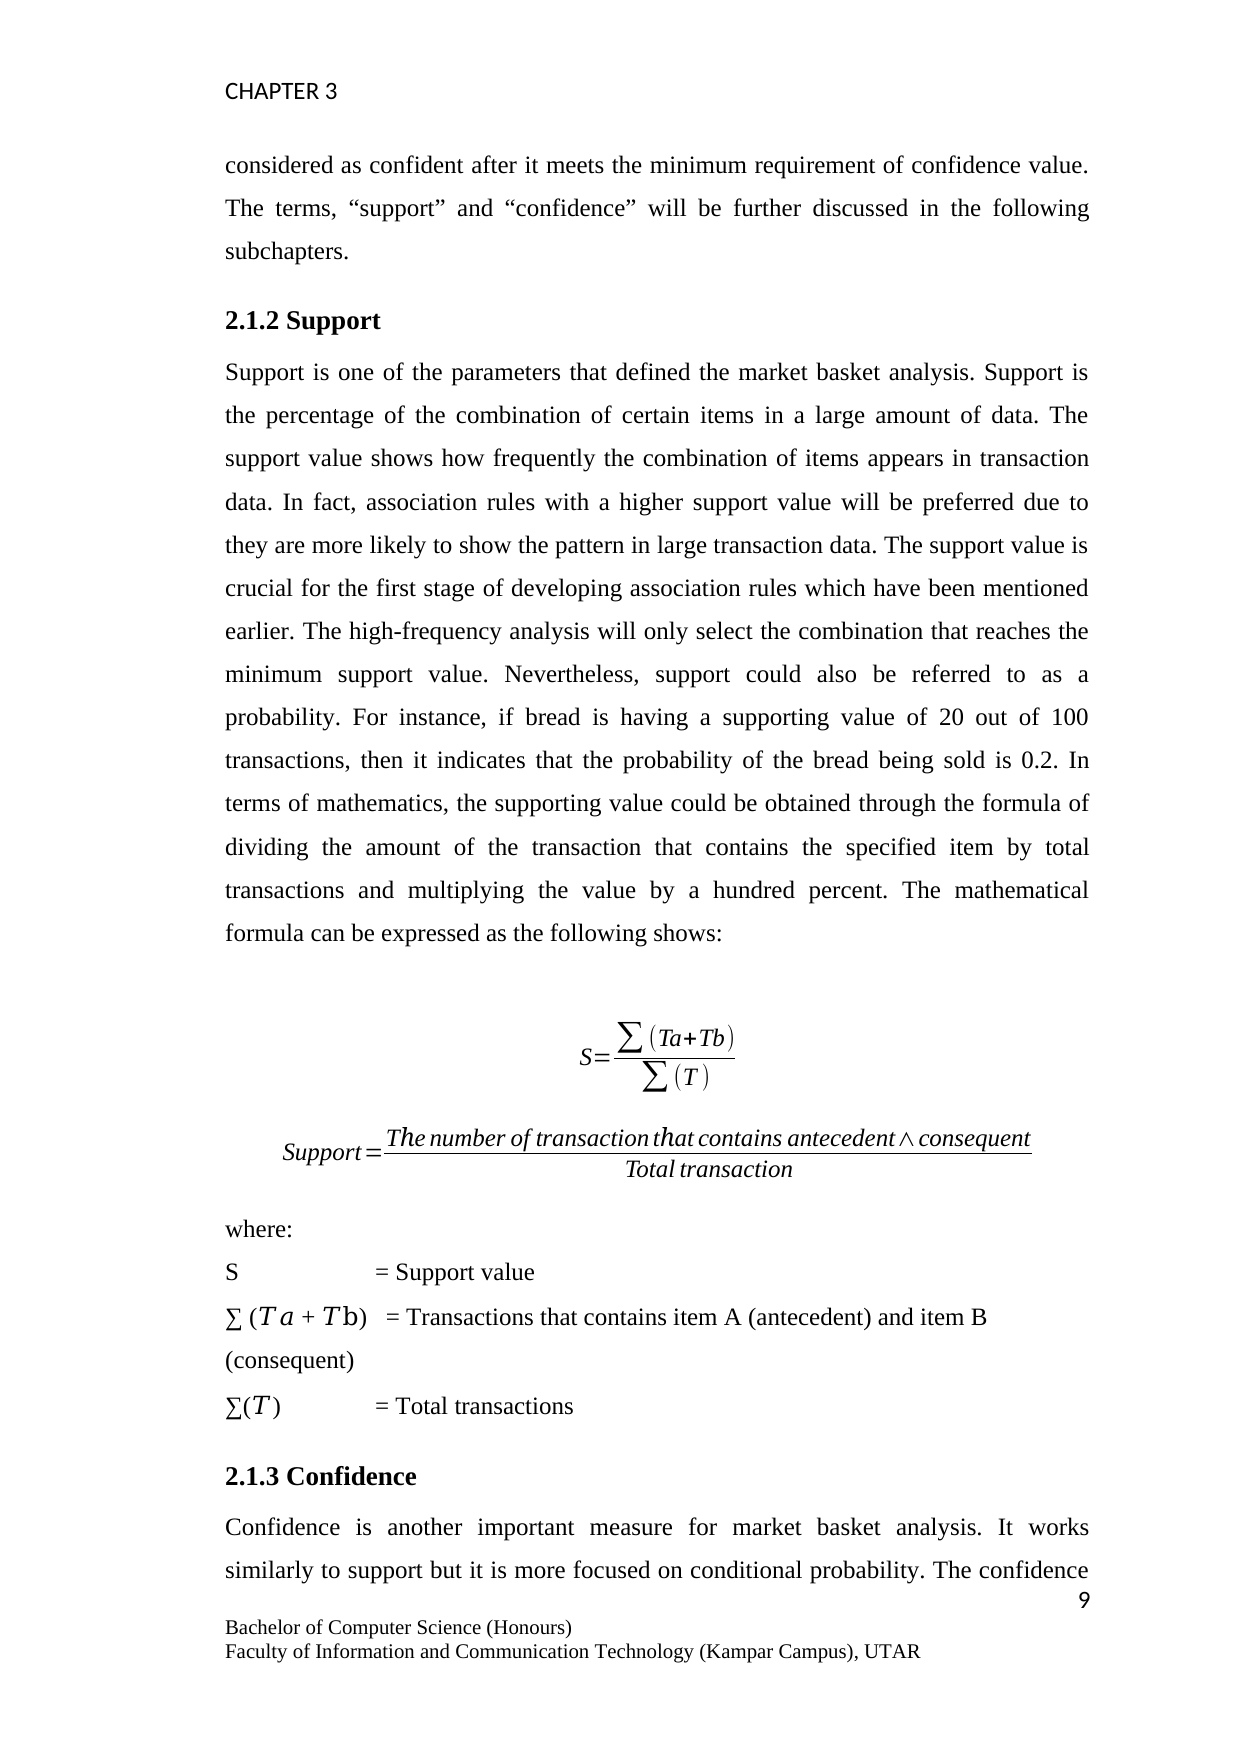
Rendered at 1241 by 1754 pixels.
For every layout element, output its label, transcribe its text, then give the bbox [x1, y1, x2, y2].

subtitle 2.1.3 Confidence [225, 1459, 1090, 1491]
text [225, 1512, 1090, 1584]
text where: S = Support value ∑ (𝑇𝑎 + 𝑇b) = Transactions that contains item A (antecedent) and item B (consequent) ∑(𝑇) = Total transactions [225, 1214, 1090, 1419]
subtitle 2.1.2 Support [225, 304, 1090, 336]
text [225, 150, 1090, 265]
text Support is one of the parameters that defined the market basket analysis. Support is the percentage of the combination of certain items in a large amount of data. The support value shows how frequently the combination of items appears in transaction data. In fact, association rules with a higher support value will be preferred due to they are more likely to show the pattern in large transaction data. The support value is crucial for the first stage of developing association rules which have been mentioned earlier. The high-frequency analysis will only select the combination that reaches the minimum support value. Nevertheless, support could also be referred to as a probability. For instance, if bread is having a supporting value of 20 out of 100 transactions, then it indicates that the probability of the bread being sold is 0.2. In terms of mathematics, the supporting value could be obtained through the formula of dividing the amount of the transaction that contains the specified item by total transactions and multiplying the value by a hundred percent. The mathematical formula can be expressed as the following shows: [225, 357, 1090, 947]
